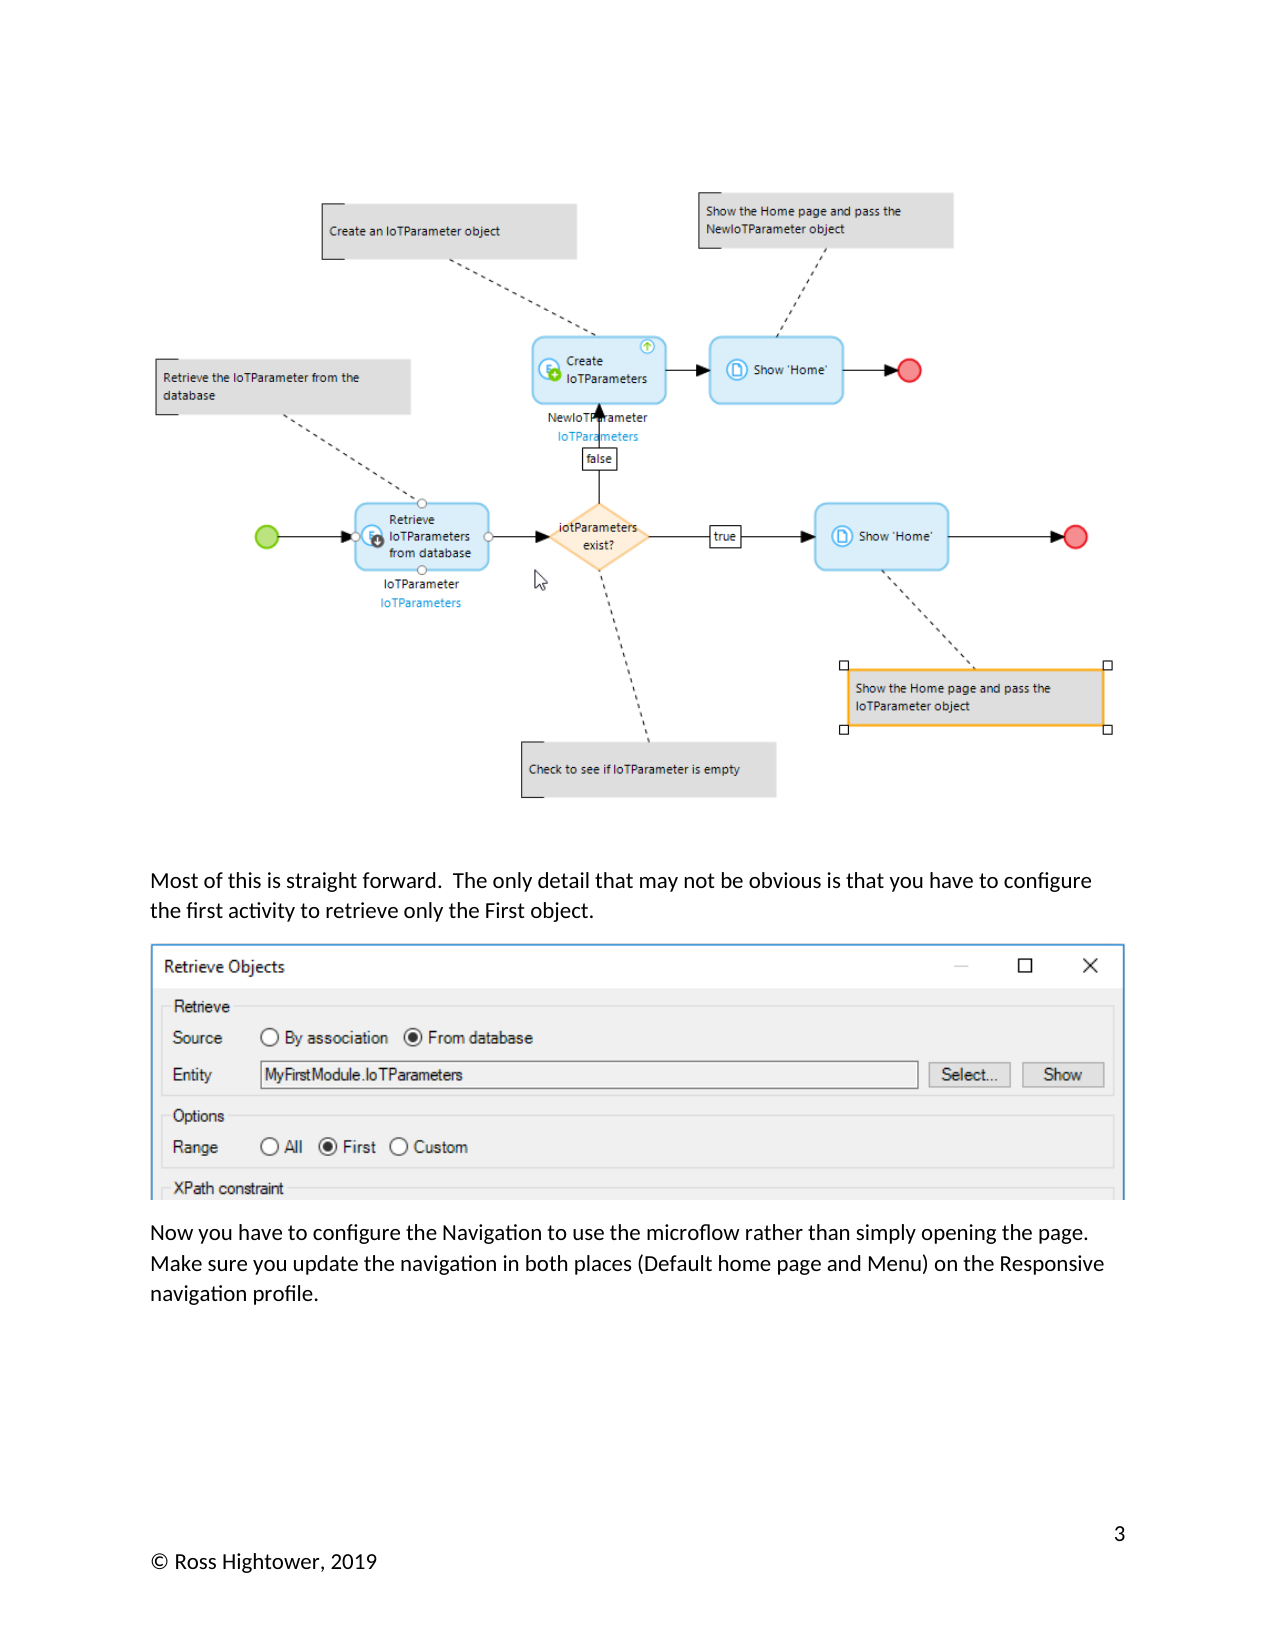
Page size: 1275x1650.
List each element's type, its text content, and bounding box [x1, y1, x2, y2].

text Most of this is straight forward. The only detail that may not be obvious is that you have to configure the first activity to retrieve only the First object. [150, 866, 1125, 924]
picture [150, 943, 1125, 1200]
text Now you have to configure the Navigation to use the microflow rather than simply opening the page. Make sure you update the navigation in both places (Default home page and Menu) on the Responsive navigation profile. [150, 1218, 1125, 1307]
picture [150, 150, 1125, 848]
